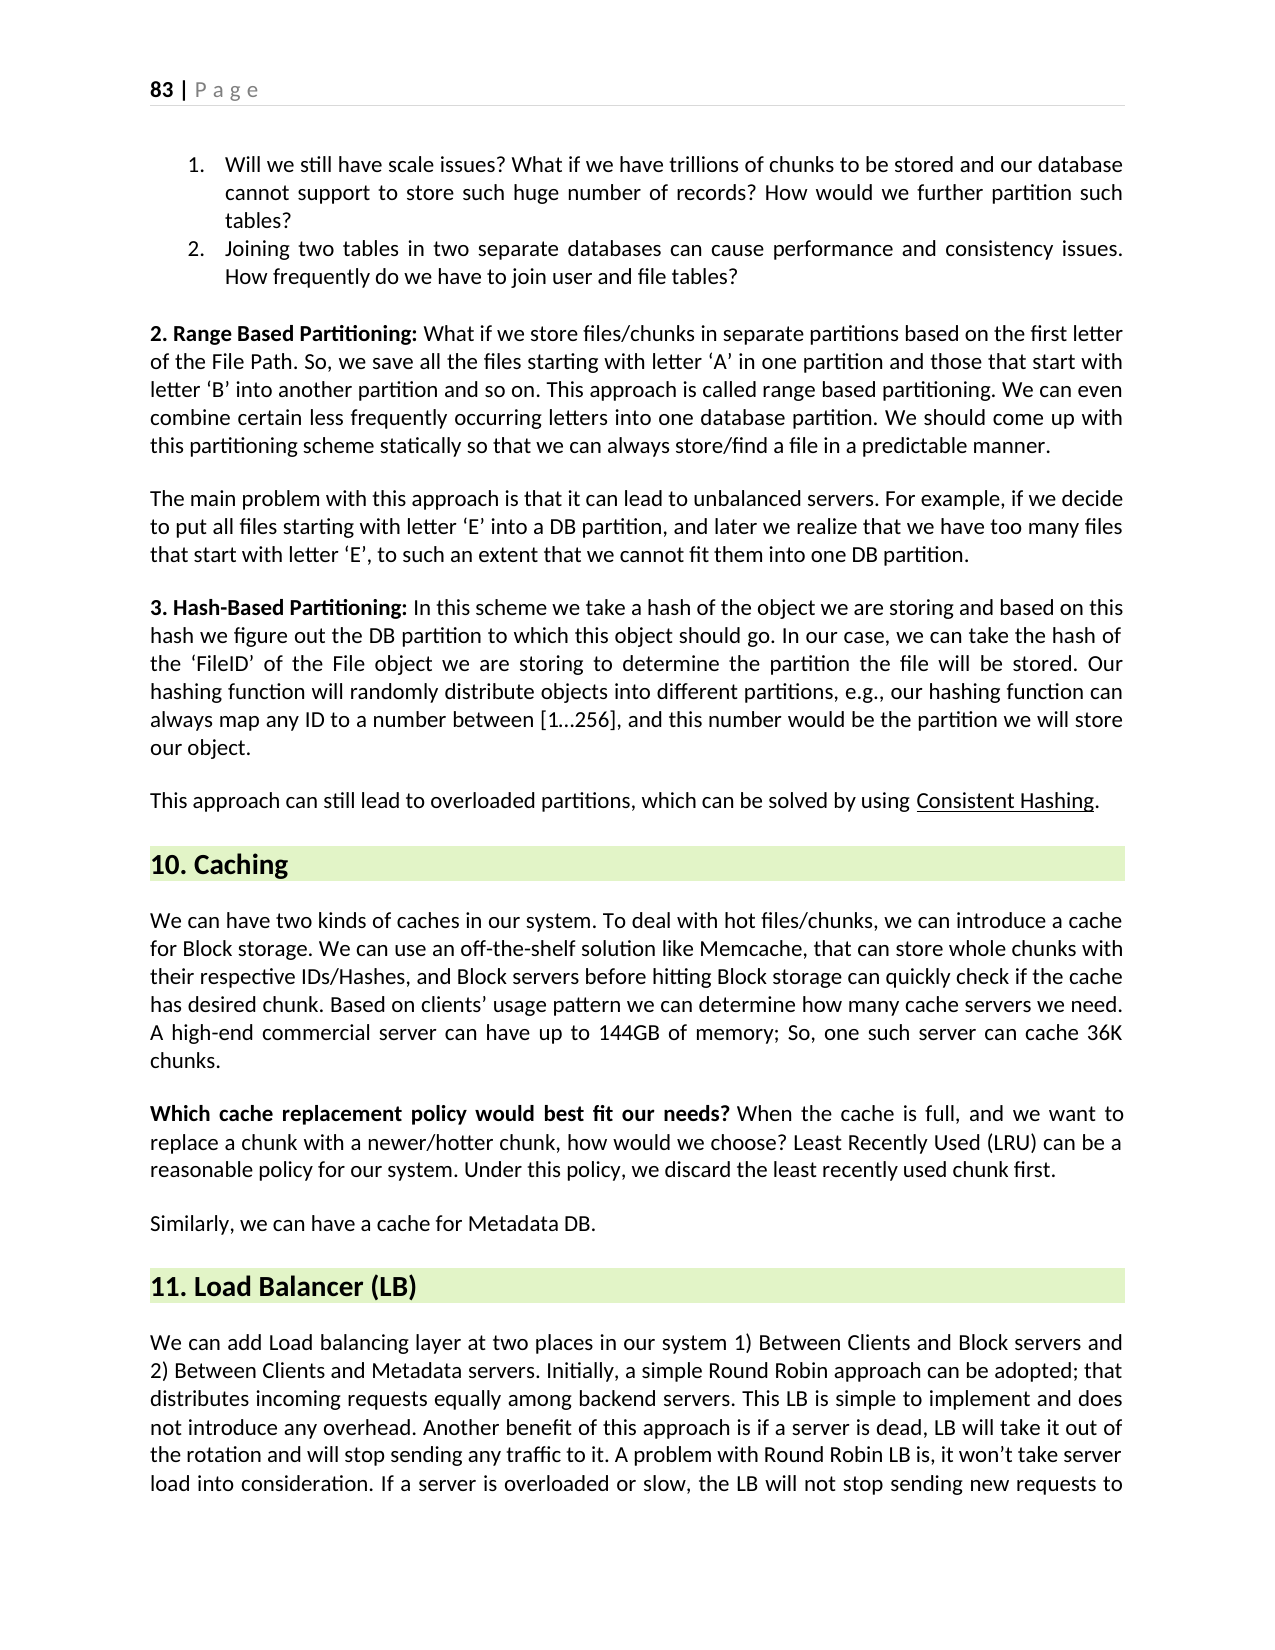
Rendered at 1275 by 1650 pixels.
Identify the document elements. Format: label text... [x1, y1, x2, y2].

text Which cache replacement policy would best fit our needs? When the cache is full, and we want to replace a chunk with a newer/hotter chunk, how would we choose? Least Recently Used (LRU) can be a reasonable policy for our system. Under this policy, we discard the least recently used chunk first. [150, 1099, 1125, 1184]
text This approach can still lead to overloaded partitions, which can be solved by using Consistent Hashing. [150, 787, 1125, 814]
text 10. Caching [150, 846, 1125, 881]
text 2. Range Based Partitioning: What if we store files/chunks in separate partitions based on the first letter of the File Path. So, we save all the files starting with letter ‘A’ in one partition and those that start with letter ‘B’ into another partition and so on. This approach is called range based partitioning. We can even combine certain less frequently occurring letters into one database partition. We should come up with this partitioning scheme statically so that we can always store/find a file in a predictable manner. [150, 319, 1125, 459]
text 11. Load Balancer (LB) [150, 1268, 1125, 1303]
text We can have two kinds of caches in our system. To deal with hot files/chunks, we can introduce a cache for Block storage. We can use an off-the-shelf solution like Memcache, that can store whole chunks with their respective IDs/Hashes, and Block servers before hitting Block storage can quickly check if the cache has desired chunk. Based on clients’ usage pattern we can determine how many cache servers we need. A high-end commercial server can have up to 144GB of memory; So, one such server can cache 36K chunks. [150, 906, 1125, 1074]
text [150, 1328, 1125, 1497]
list Joining two tables in two separate databases can cause performance and consistency issues. How frequently do we have to join user and file tables? [187, 234, 1125, 290]
list Will we still have scale issues? What if we have trillions of chunks to be stored and our database cannot support to store such huge number of records? How would we further partition such tables? [187, 150, 1125, 234]
text The main problem with this approach is that it can lead to unbalanced servers. For example, if we decide to put all files starting with letter ‘E’ into a DB partition, and later we realize that we have too many files that start with letter ‘E’, to such an extent that we cannot fit them into one DB partition. [150, 484, 1125, 568]
text Similarly, we can have a cache for Metadata DB. [150, 1209, 1125, 1237]
text 3. Hash-Based Partitioning: In this scheme we take a hash of the object we are storing and based on this hash we figure out the DB partition to which this object should go. In our case, we can take the hash of the ‘FileID’ of the File object we are storing to determine the partition the file will be stored. Our hashing function will randomly distribute objects into different partitions, e.g., our hashing function can always map any ID to a number between [1…256], and this number would be the partition we will store our object. [150, 593, 1125, 762]
